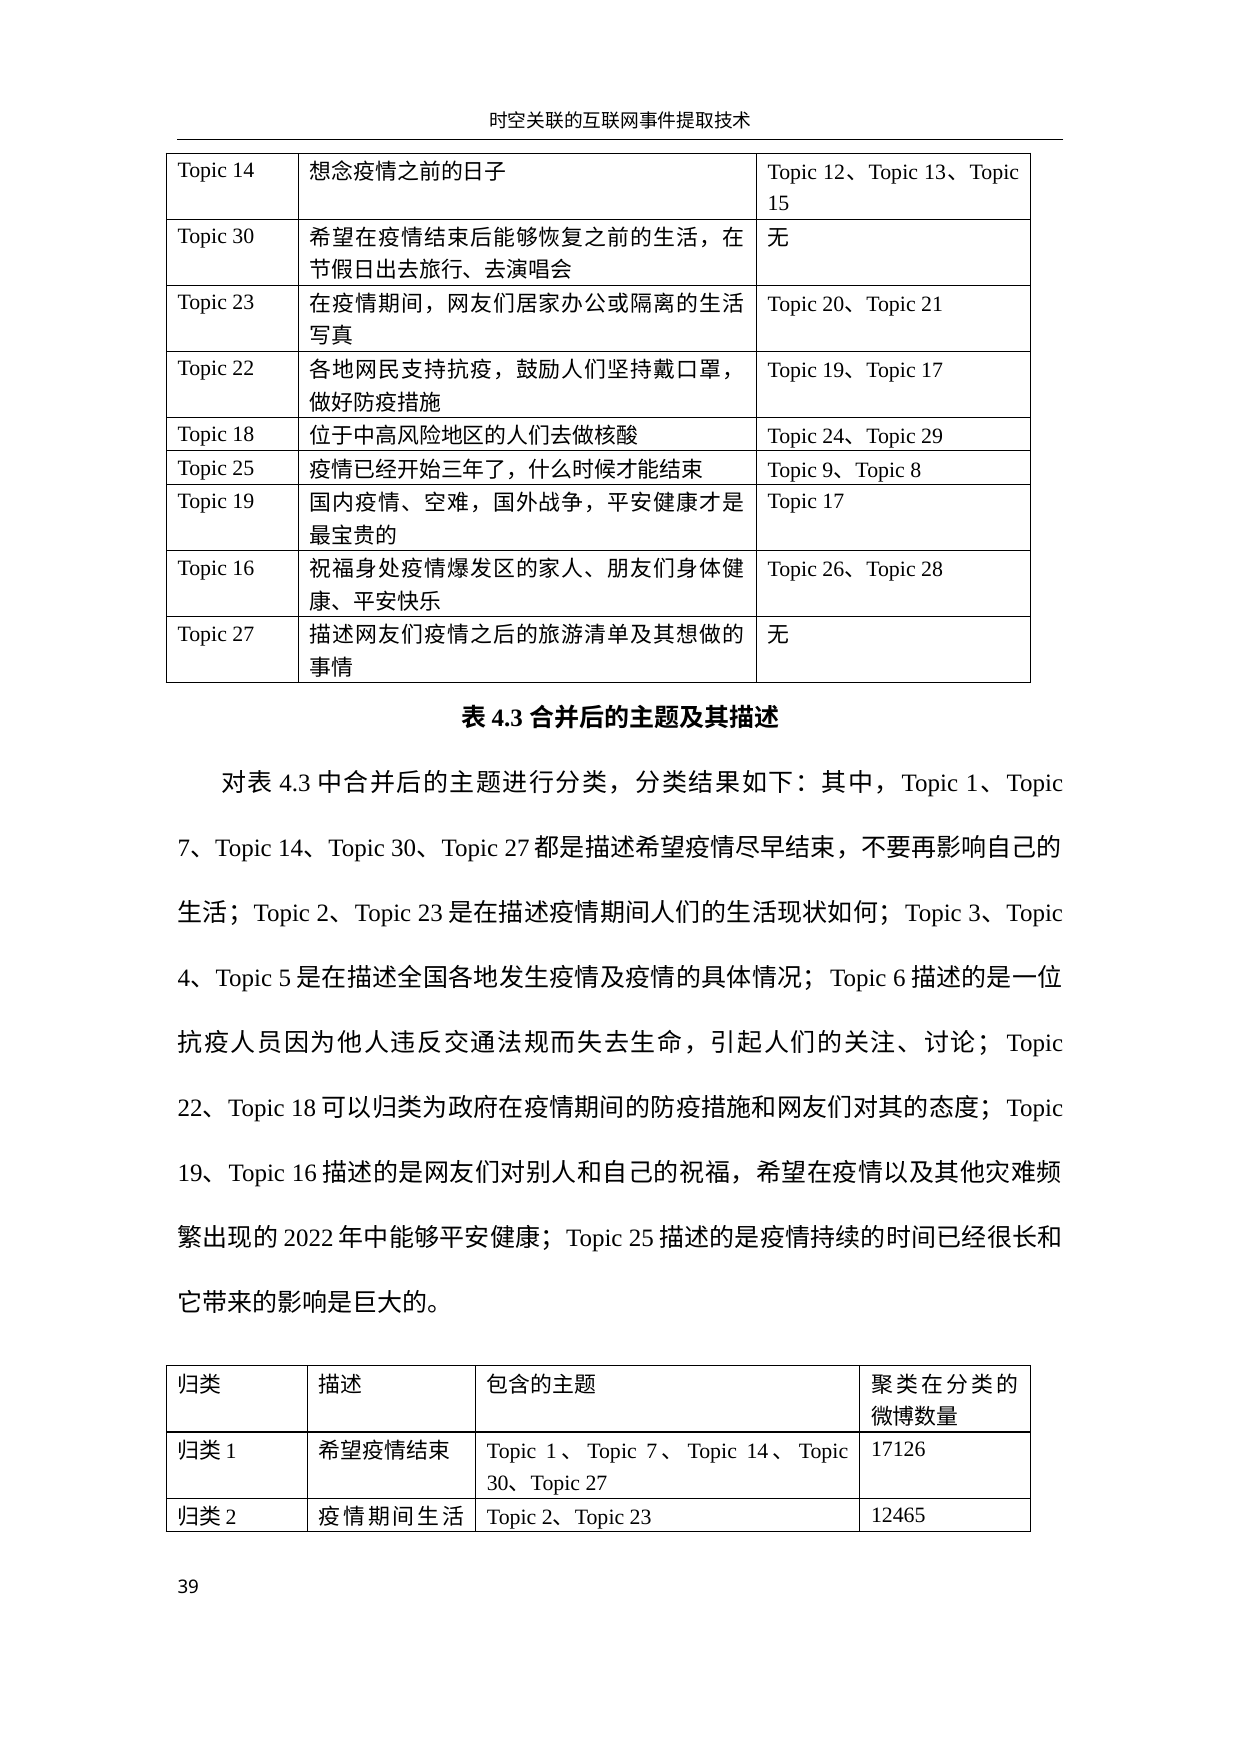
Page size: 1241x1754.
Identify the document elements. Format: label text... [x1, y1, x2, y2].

table_cell 17126 [860, 1433, 1030, 1497]
table_cell Topic 30 [167, 220, 298, 284]
table_cell Topic 24、Topic 29 [757, 418, 1030, 450]
table_cell Topic 16 [167, 551, 298, 616]
table_cell Topic 27 [167, 617, 298, 682]
table_cell 无 [757, 220, 1030, 284]
table_cell 国内疫情、空难，国外战争，平安健康才是最宝贵的 [299, 485, 756, 550]
table_cell Topic 12、Topic 13、Topic 15 [757, 154, 1030, 218]
table_cell 归类2 [167, 1499, 307, 1531]
table_cell 归类1 [167, 1433, 307, 1497]
table_cell 在疫情期间，网友们居家办公或隔离的生活写真 [299, 286, 756, 351]
table_cell 位于中高风险地区的人们去做核酸 [299, 418, 756, 450]
table_cell 各地网民支持抗疫，鼓励人们坚持戴口罩，做好防疫措施 [299, 352, 756, 417]
table_cell Topic 25 [167, 451, 298, 484]
table_header 包含的主题 [476, 1366, 859, 1431]
table_cell 无 [757, 617, 1030, 682]
table_header 聚类在分类的微博数量 [860, 1366, 1030, 1431]
table_cell Topic 19 [167, 485, 298, 550]
table_cell Topic 19、Topic 17 [757, 352, 1030, 417]
table_cell Topic 2、Topic 23 [476, 1499, 859, 1531]
table_header 描述 [308, 1366, 475, 1431]
table_header 归类 [167, 1366, 307, 1431]
table_cell 祝福身处疫情爆发区的家人、朋友们身体健康、平安快乐 [299, 551, 756, 616]
table_cell 描述网友们疫情之后的旅游清单及其想做的事情 [299, 617, 756, 682]
table_cell 想念疫情之前的日子 [299, 154, 756, 218]
table_cell 12465 [860, 1499, 1030, 1531]
table_cell Topic 14 [167, 154, 298, 218]
text 表4.3 合并后的主题及其描述 [177, 683, 1063, 748]
table_cell Topic 20、Topic 21 [757, 286, 1030, 351]
text 对表4.3中合并后的主题进行分类，分类结果如下：其中，Topic 1、Topic 7、Topic 14、Topic 30、Topic 27都是描述希望疫情尽早结束，不要再影响自己的生活；Topic 2、Topic 23是在描述疫情期间人们的生活现状如何；Topic 3、Topic 4、Topic 5是在描述全国各地发生疫情及疫情的具体情况；Topic 6描述的是一位抗疫人员因为他人违反交通法规而失去生命，引起人们的关注、讨论；Topic 22、Topic 18可以归类为政府在疫情期间的防疫措施和网友们对其的态度；Topic 19、Topic 16描述的是网友们对别人和自己的祝福，希望在疫情以及其他灾难频繁出现的2022年中能够平安健康；Topic 25描述的是疫情持续的时间已经很长和它带来的影响是巨大的。 [177, 748, 1063, 1333]
table_cell Topic 17 [757, 485, 1030, 550]
table_cell 希望在疫情结束后能够恢复之前的生活，在节假日出去旅行、去演唱会 [299, 220, 756, 284]
table_cell Topic 26、Topic 28 [757, 551, 1030, 616]
table_cell Topic 9、Topic 8 [757, 451, 1030, 484]
table_cell 疫情期间生活现状 [308, 1499, 475, 1531]
table_cell Topic 18 [167, 418, 298, 450]
table_cell Topic 23 [167, 286, 298, 351]
table_cell Topic 1、Topic 7、Topic 14、Topic 30、Topic 27 [476, 1433, 859, 1497]
table_cell 希望疫情结束 [308, 1433, 475, 1497]
table_cell 疫情已经开始三年了，什么时候才能结束 [299, 451, 756, 484]
table_cell Topic 22 [167, 352, 298, 417]
